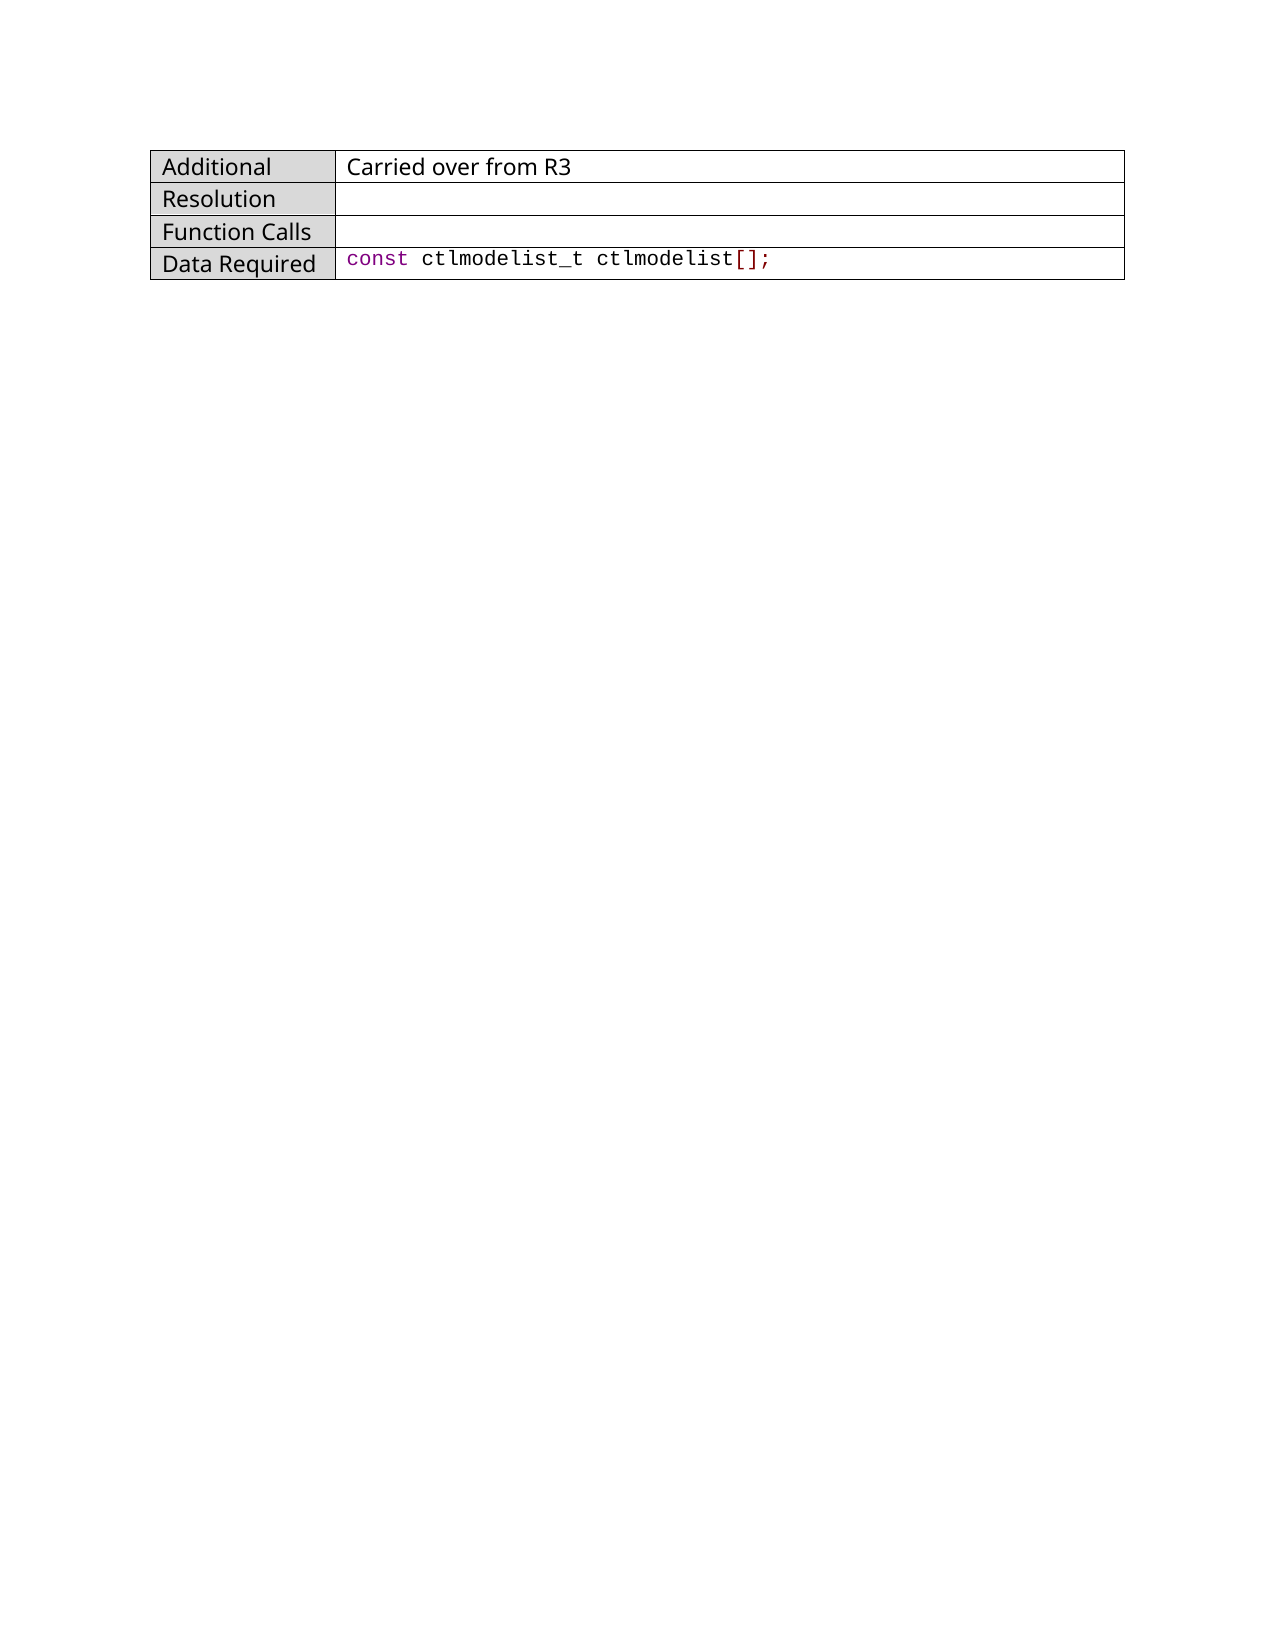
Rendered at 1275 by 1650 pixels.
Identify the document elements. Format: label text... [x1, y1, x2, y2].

table_cell [336, 216, 1124, 247]
table_cell Function Calls [151, 216, 335, 247]
table_cell Resolution [151, 183, 335, 214]
table_cell const ctlmodelist_t ctlmodelist[]; [336, 248, 1124, 279]
table_cell Additional [151, 151, 335, 182]
table_cell [336, 183, 1124, 214]
table_cell Carried over from R3 [336, 151, 1124, 182]
table_cell Data Required [151, 248, 335, 279]
